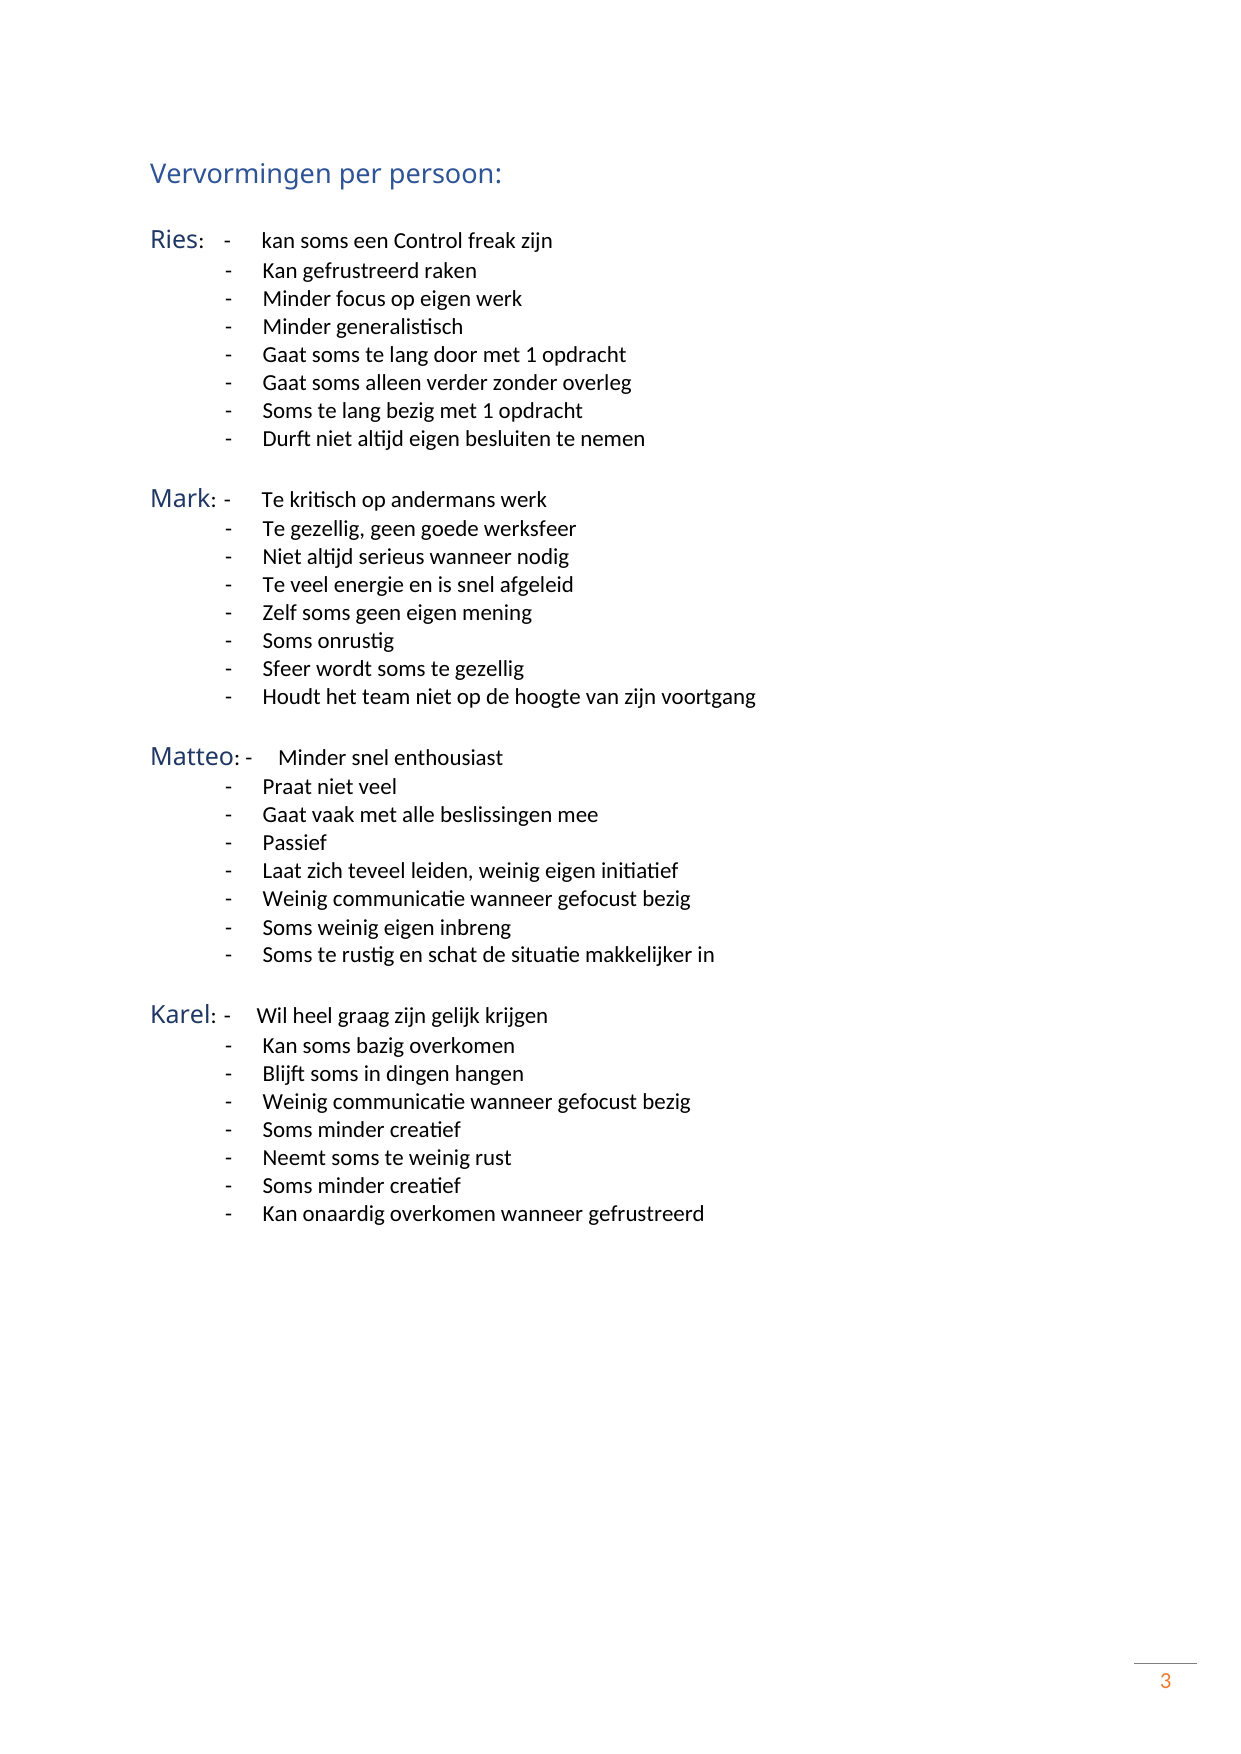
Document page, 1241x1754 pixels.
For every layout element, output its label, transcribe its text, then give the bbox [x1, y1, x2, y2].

text Ries: - kan soms een Control freak zijn [150, 222, 1090, 256]
list Te gezellig, geen goede werksfeer [225, 514, 1090, 542]
list Kan onaardig overkomen wanneer gefrustreerd [225, 1199, 1090, 1227]
list Kan soms bazig overkomen [225, 1031, 1090, 1059]
subtitle Vervormingen per persoon: [150, 154, 1090, 191]
list Blijft soms in dingen hangen [225, 1059, 1090, 1087]
text Mark: - Te kritisch op andermans werk [150, 480, 1090, 514]
list Zelf soms geen eigen mening [225, 598, 1090, 626]
list Gaat soms alleen verder zonder overleg [225, 368, 1090, 396]
list Soms onrustig [225, 626, 1090, 654]
list Niet altijd serieus wanneer nodig [225, 542, 1090, 570]
list Passief [225, 828, 1090, 857]
text Matteo: - Minder snel enthousiast [150, 738, 1090, 772]
list Soms minder creatief [225, 1171, 1090, 1199]
text Karel: - Wil heel graag zijn gelijk krijgen [150, 997, 1090, 1031]
list Houdt het team niet op de hoogte van zijn voortgang [225, 682, 1090, 710]
list Soms te rustig en schat de situatie makkelijker in [225, 941, 1090, 969]
list Te veel energie en is snel afgeleid [225, 570, 1090, 598]
list Soms minder creatief [225, 1115, 1090, 1143]
list Praat niet veel [225, 772, 1090, 801]
list Gaat vaak met alle beslissingen mee [225, 801, 1090, 828]
list Laat zich teveel leiden, weinig eigen initiatief [225, 857, 1090, 884]
list Kan gefrustreerd raken [225, 256, 1090, 284]
list Durft niet altijd eigen besluiten te nemen [225, 424, 1090, 452]
list Soms weinig eigen inbreng [225, 913, 1090, 941]
list Minder generalistisch [225, 312, 1090, 340]
list Sfeer wordt soms te gezellig [225, 654, 1090, 682]
list Minder focus op eigen werk [225, 284, 1090, 312]
list Soms te lang bezig met 1 opdracht [225, 396, 1090, 424]
list Weinig communicatie wanneer gefocust bezig [225, 884, 1090, 913]
list Weinig communicatie wanneer gefocust bezig [225, 1087, 1090, 1115]
list Gaat soms te lang door met 1 opdracht [225, 340, 1090, 368]
list Neemt soms te weinig rust [225, 1143, 1090, 1171]
